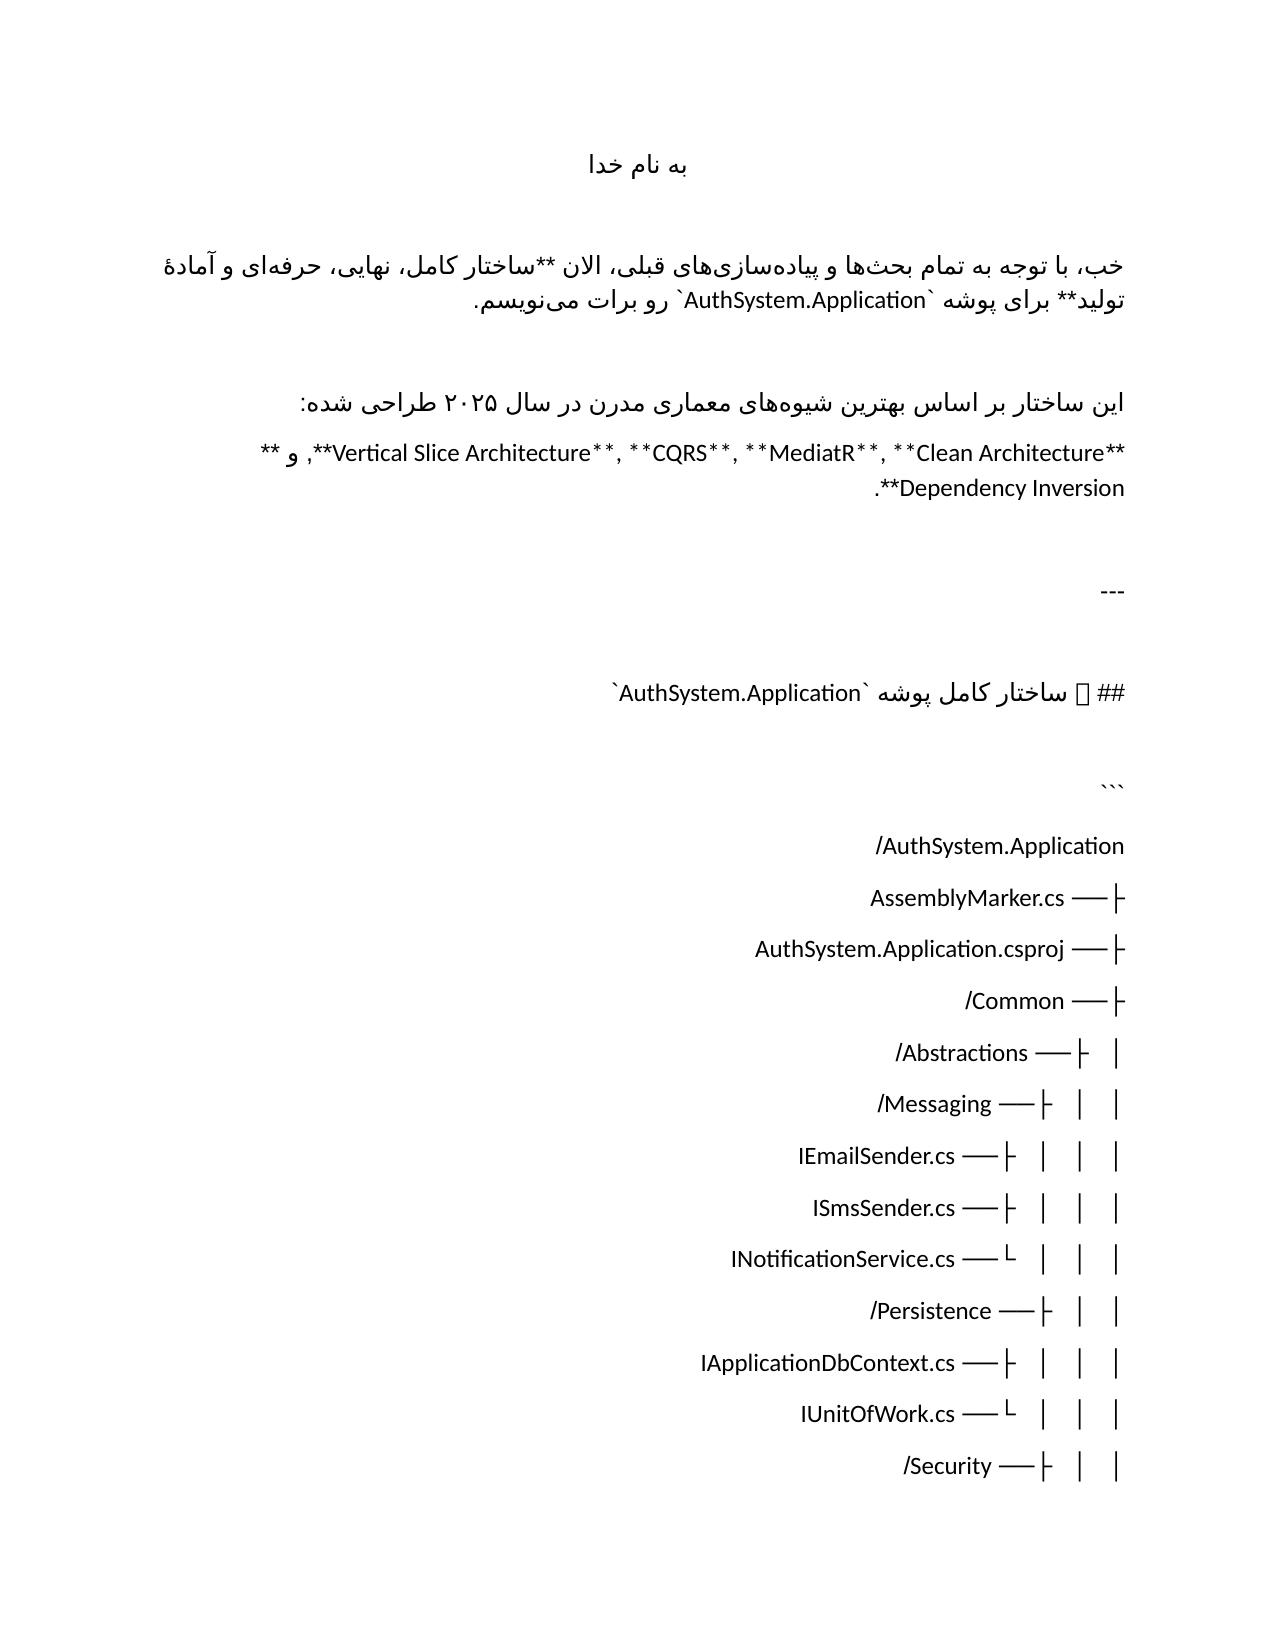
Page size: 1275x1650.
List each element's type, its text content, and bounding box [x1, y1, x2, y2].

text │ │ │ ├── ISmsSender.cs [150, 1192, 1125, 1222]
text ├── AuthSystem.Application.csproj [150, 933, 1125, 964]
text │ │ │ ├── IApplicationDbContext.cs [150, 1347, 1125, 1377]
text │ │ │ ├── IEmailSender.cs [150, 1140, 1125, 1171]
text │ │ │ └── INotificationService.cs [150, 1243, 1125, 1274]
text ├── AssemblyMarker.cs [150, 882, 1125, 912]
text ``` [150, 780, 1125, 809]
text │ │ │ └── IUnitOfWork.cs [150, 1398, 1125, 1429]
text │ │ ├── Security/ [150, 1450, 1125, 1481]
text │ │ ├── Messaging/ [150, 1088, 1125, 1119]
text │ ├── Abstractions/ [150, 1037, 1125, 1067]
text │ │ ├── Persistence/ [150, 1295, 1125, 1326]
text به نام خدا [150, 150, 1125, 179]
text ├── Common/ [150, 985, 1125, 1016]
text **Vertical Slice Architecture**, **CQRS**, **MediatR**, **Clean Architecture**, و **Dependency Inversion**. [150, 437, 1125, 503]
text خب، با توجه به تمام بحث‌ها و پیاده‌سازی‌های قبلی، الان **ساختار کامل، نهایی، حرفه‌ای و آمادهٔ تولید** برای پوشه `AuthSystem.Application` رو برات می‌نویسم. [150, 251, 1125, 315]
text این ساختار بر اساس بهترین شیوه‌های معماری مدرن در سال ۲۰۲۵ طراحی شده: [150, 388, 1125, 416]
text ## 📁 ساختار کامل پوشه `AuthSystem.Application` [150, 677, 1125, 708]
text AuthSystem.Application/ [150, 830, 1125, 861]
text --- [150, 576, 1125, 604]
